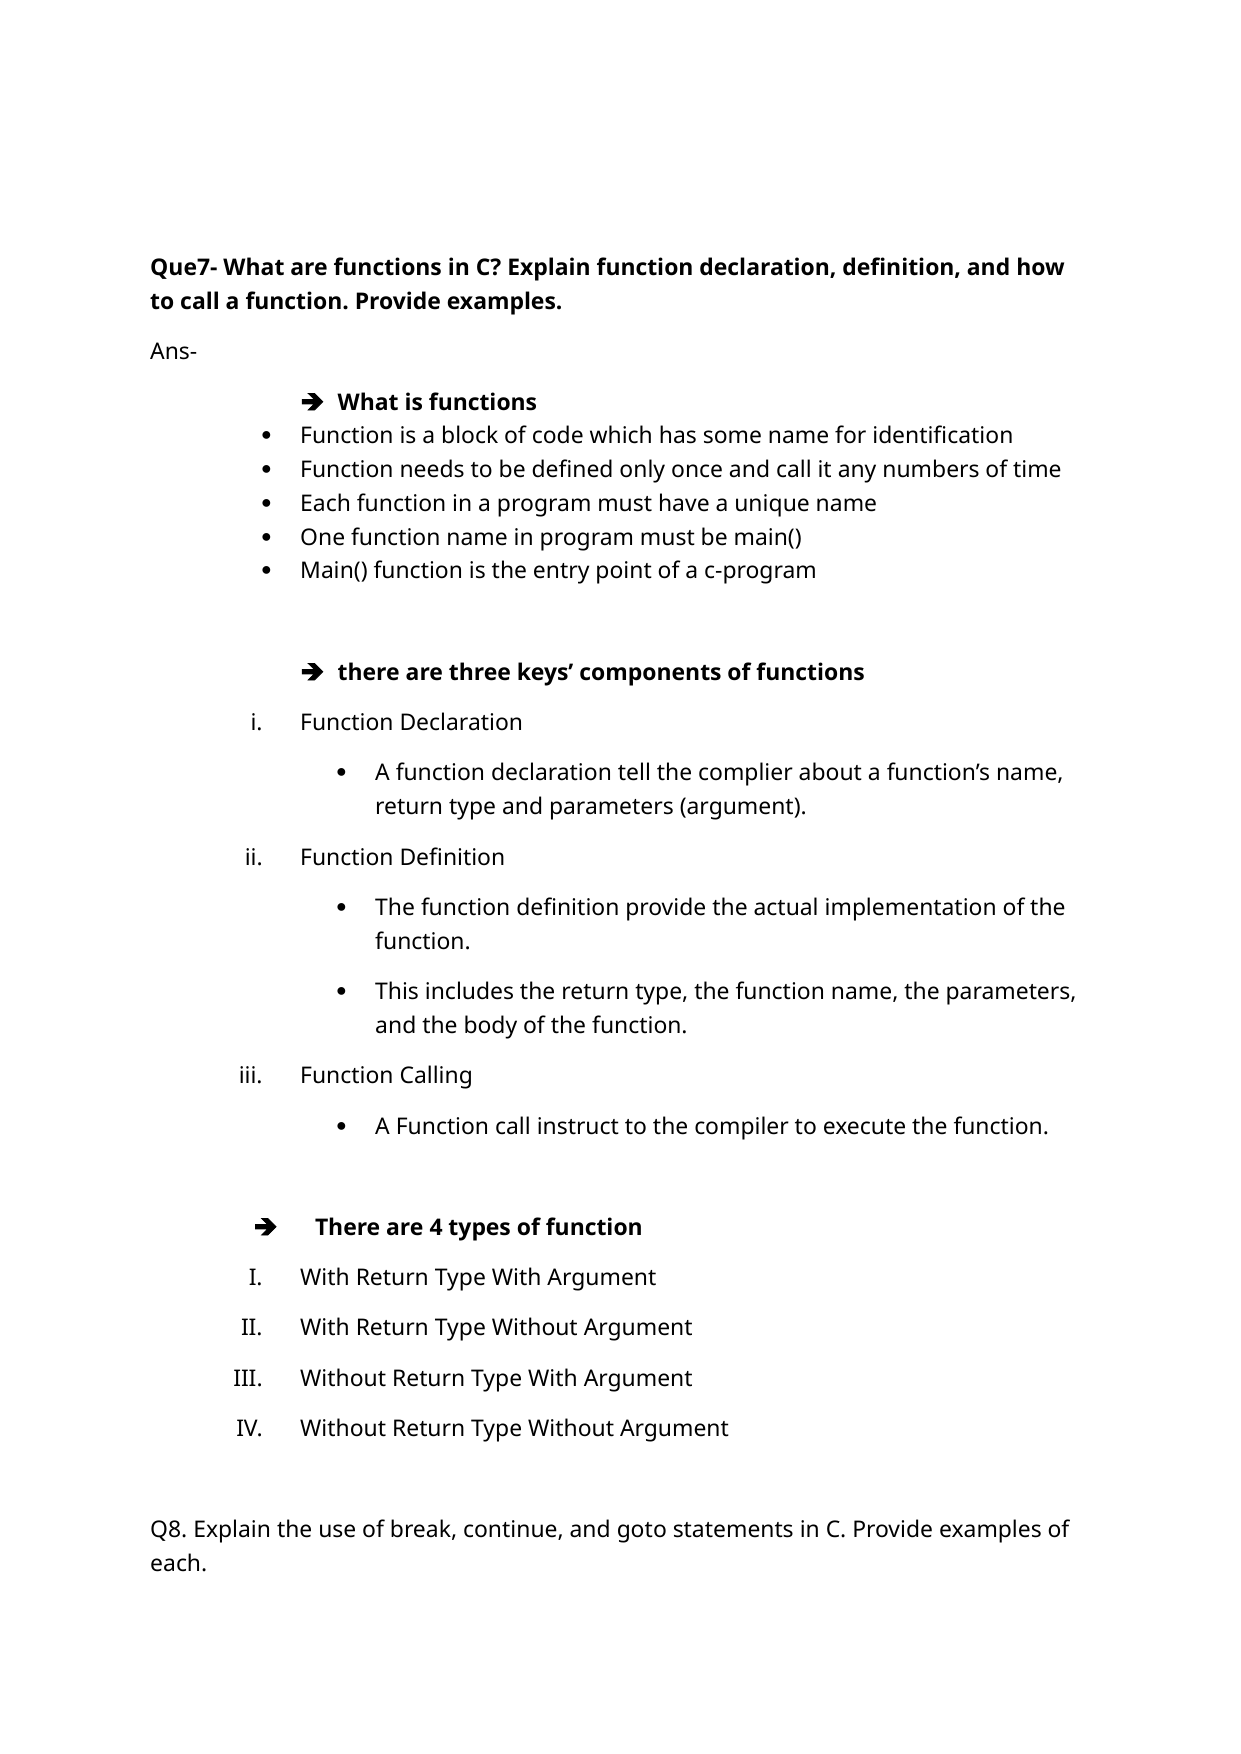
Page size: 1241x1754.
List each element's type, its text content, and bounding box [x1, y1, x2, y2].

text Que7- What are functions in C? Explain function declaration, definition, and how to call a function. Provide examples. [150, 251, 1090, 316]
list Without Return Type Without Argument [262, 1412, 1090, 1443]
list The function definition provide the actual implementation of the function. [337, 891, 1090, 956]
list A function declaration tell the complier about a function’s name, return type and parameters (argument). [337, 756, 1090, 821]
list With Return Type With Argument [262, 1261, 1090, 1292]
list With Return Type Without Argument [262, 1311, 1090, 1342]
list Function Calling [262, 1059, 1090, 1090]
text Ans- [150, 335, 1090, 366]
list Function Definition [262, 840, 1090, 872]
list Function needs to be defined only once and call it any numbers of time [262, 453, 1090, 484]
list Without Return Type With Argument [262, 1362, 1090, 1393]
list Each function in a program must have a unique name [262, 487, 1090, 518]
list This includes the return type, the function name, the parameters, and the body of the function. [337, 975, 1090, 1040]
list What is functions [300, 385, 1090, 417]
text Q8. Explain the use of break, continue, and goto statements in C. Provide examples of each. [150, 1513, 1090, 1578]
list Main() function is the entry point of a c-program [262, 554, 1090, 585]
list There are 4 types of function [253, 1210, 1090, 1242]
list Function is a block of code which has some name for identification [262, 419, 1090, 450]
list A Function call instruct to the compiler to execute the function. [337, 1109, 1090, 1141]
list there are three keys’ components of functions [300, 655, 1090, 687]
list One function name in program must be main() [262, 520, 1090, 552]
list Function Declaration [262, 706, 1090, 737]
